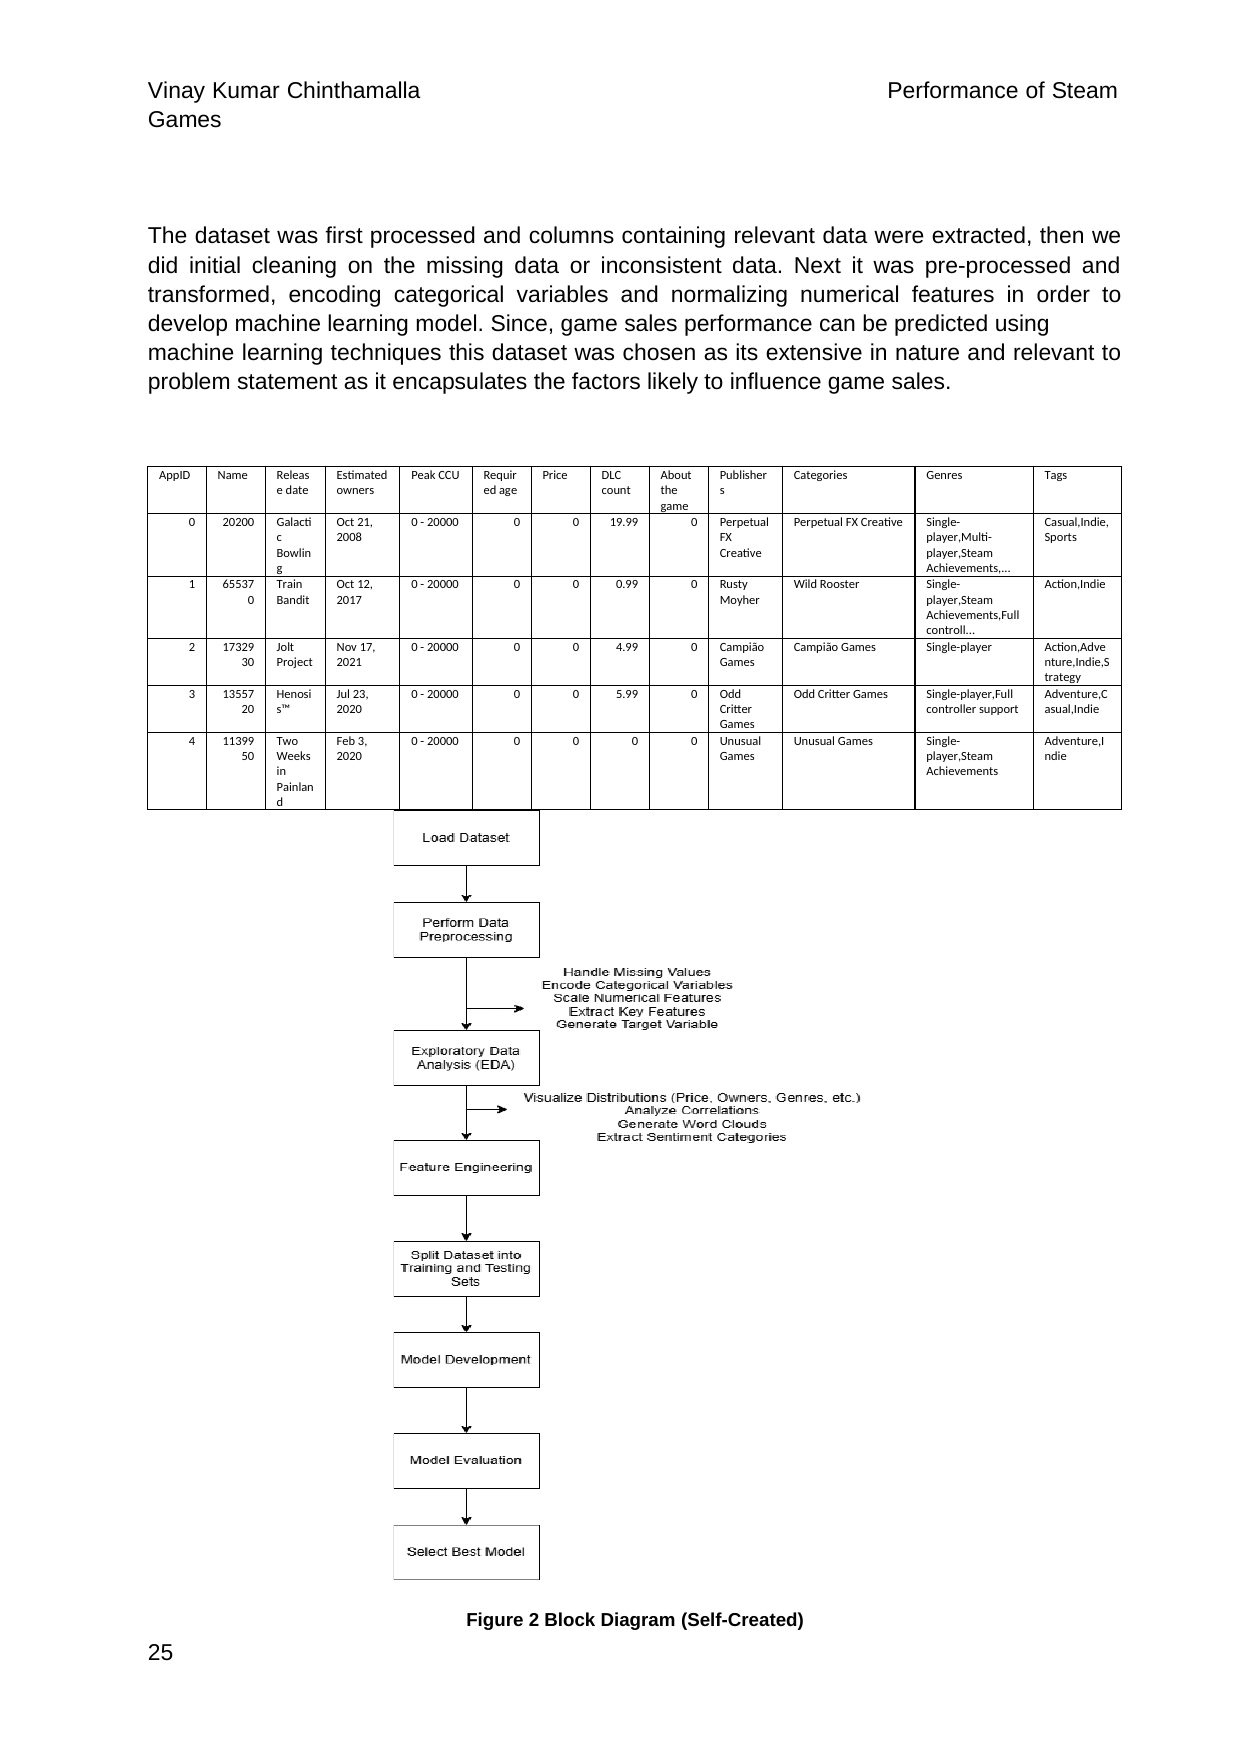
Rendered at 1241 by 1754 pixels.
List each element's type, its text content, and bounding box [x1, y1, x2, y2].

table_cell 0 [473, 639, 531, 685]
table_cell Henosis™ [266, 686, 325, 732]
table_cell Perpetual FX Creative [783, 514, 914, 576]
table_cell 0 [532, 514, 590, 576]
table_header Price [532, 467, 590, 513]
table_cell Jul 23, 2020 [326, 686, 399, 732]
table_cell Rusty Moyher [709, 577, 782, 638]
table_cell 0 [650, 733, 708, 809]
table_cell 0 - 20000 [400, 577, 472, 638]
table_cell Adventure,Indie [1034, 733, 1121, 809]
table_cell Nov 17, 2021 [326, 639, 399, 685]
table_cell 0 - 20000 [400, 639, 472, 685]
table_cell Jolt Project [266, 639, 325, 685]
table_cell 0 [591, 733, 649, 809]
table_header Peak CCU [400, 467, 472, 513]
table_cell 1355720 [207, 686, 265, 732]
table_header About the game [650, 467, 708, 513]
table_cell Action,Adventure,Indie,Strategy [1034, 639, 1121, 685]
table_cell Single-player,Steam Achievements,Full controll... [916, 577, 1033, 638]
text The dataset was first processed and columns containing relevant data were extracted, then we did initial cleaning on the missing data or inconsistent data. Next it was pre-processed and transformed, encoding categorical variables and normalizing numerical features in order to develop machine learning model. Since, game sales performance can be predicted using [148, 220, 1122, 336]
table_cell 1139950 [207, 733, 265, 809]
table_header Required age [473, 467, 531, 513]
table_cell Single-player,Multi-player,Steam Achievements,... [916, 514, 1033, 576]
table_cell 20200 [207, 514, 265, 576]
table_cell 19.99 [591, 514, 649, 576]
text machine learning techniques this dataset was chosen as its extensive in nature and relevant to problem statement as it encapsulates the factors likely to influence game sales. [148, 336, 1122, 395]
table_cell 0 - 20000 [400, 733, 472, 809]
table_cell 1 [148, 577, 206, 638]
table_cell 0 [650, 514, 708, 576]
table_cell 5.99 [591, 686, 649, 732]
table_cell Casual,Indie,Sports [1034, 514, 1121, 576]
table_cell Action,Indie [1034, 577, 1121, 638]
table_cell 2 [148, 639, 206, 685]
table_cell Unusual Games [709, 733, 782, 809]
table_cell 655370 [207, 577, 265, 638]
table_cell 0 [532, 733, 590, 809]
table_header Tags [1034, 467, 1121, 513]
text Figure 2 Block Diagram (Self-Created) [148, 1608, 1122, 1630]
table_cell Perpetual FX Creative [709, 514, 782, 576]
table_header Estimated owners [326, 467, 399, 513]
table_cell Feb 3, 2020 [326, 733, 399, 809]
table_cell Odd Critter Games [783, 686, 914, 732]
table_cell 3 [148, 686, 206, 732]
table_header Genres [916, 467, 1033, 513]
table_cell Campião Games [709, 639, 782, 685]
table_cell 0 [532, 577, 590, 638]
table_cell Galactic Bowling [266, 514, 325, 576]
table_cell Oct 12, 2017 [326, 577, 399, 638]
table_cell 0 [473, 577, 531, 638]
table_header Categories [783, 467, 914, 513]
table_header Name [207, 467, 265, 513]
table_cell Train Bandit [266, 577, 325, 638]
table_cell 0 [532, 639, 590, 685]
table_cell 1732930 [207, 639, 265, 685]
table_cell 0 [532, 686, 590, 732]
table_cell Oct 21, 2008 [326, 514, 399, 576]
picture [393, 810, 876, 1580]
table_cell Unusual Games [783, 733, 914, 809]
table_cell Single-player [916, 639, 1033, 685]
table_cell 0 [650, 639, 708, 685]
table_cell 0 [650, 686, 708, 732]
table_cell Single-player,Full controller support [916, 686, 1033, 732]
table_cell Wild Rooster [783, 577, 914, 638]
table_cell Single-player,Steam Achievements [916, 733, 1033, 809]
table_cell Odd Critter Games [709, 686, 782, 732]
table_cell 0 [473, 686, 531, 732]
table_cell 0 - 20000 [400, 514, 472, 576]
table_cell Adventure,Casual,Indie [1034, 686, 1121, 732]
table_header Release date [266, 467, 325, 513]
table_cell Two Weeks in Painland [266, 733, 325, 809]
table_cell Campião Games [783, 639, 914, 685]
table_cell 0 [473, 733, 531, 809]
table_cell 0 [473, 514, 531, 576]
table_cell 0 [650, 577, 708, 638]
table_header DLC count [591, 467, 649, 513]
table_cell 0 [148, 514, 206, 576]
table_cell 0 - 20000 [400, 686, 472, 732]
table_header AppID [148, 467, 206, 513]
table_header Publishers [709, 467, 782, 513]
table_cell 0.99 [591, 577, 649, 638]
table_cell 4.99 [591, 639, 649, 685]
table_cell 4 [148, 733, 206, 809]
